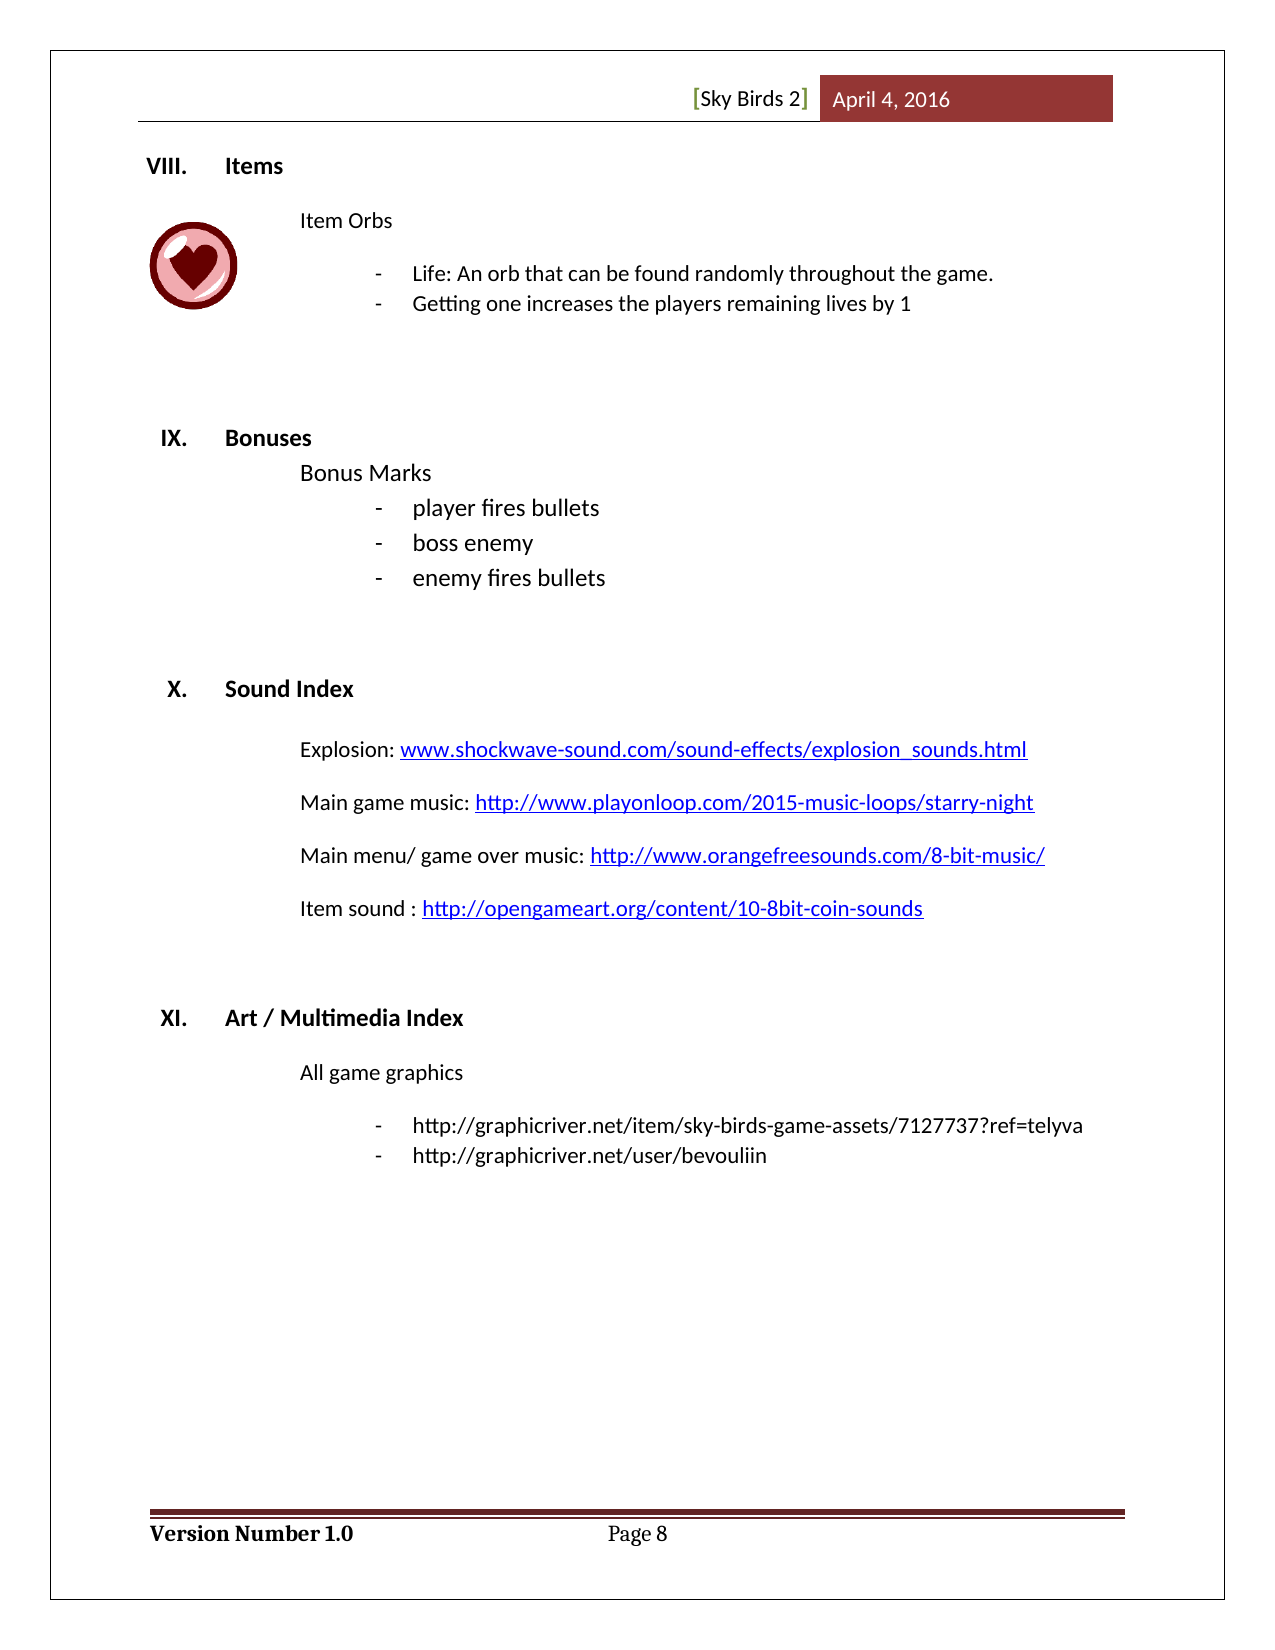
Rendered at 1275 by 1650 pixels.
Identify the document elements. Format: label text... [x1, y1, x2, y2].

list http://graphicriver.net/item/sky-birds-game-assets/7127737?ref=telyva [375, 1111, 1125, 1139]
list Life: An orb that can be found randomly throughout the game. [375, 259, 1125, 287]
list http://graphicriver.net/user/bevouliin [375, 1142, 1125, 1170]
text All game graphics [225, 1058, 1125, 1086]
list Getting one increases the players remaining lives by 1 [375, 289, 1125, 317]
list Bonuses [187, 422, 1125, 452]
list boss enemy [375, 527, 1125, 557]
text Main menu/ game over music: http://www.orangefreesounds.com/8-bit-music/ [150, 841, 1125, 869]
list Items [187, 150, 1125, 181]
text Item sound : http://opengameart.org/content/10-8bit-coin-sounds [150, 894, 1125, 922]
text Main game music: http://www.playonloop.com/2015-music-loops/starry-night [225, 788, 1125, 816]
text Item Orbs [300, 206, 1125, 234]
list Art / Multimedia Index [187, 1003, 1125, 1033]
list player fires bullets [375, 492, 1125, 522]
list enemy fires bullets [375, 562, 1125, 592]
picture [148, 221, 238, 310]
list Bonus Marks [300, 457, 1125, 487]
text Explosion: www.shockwave-sound.com/sound-effects/explosion_sounds.html [225, 735, 1125, 763]
list Sound Index [187, 674, 1125, 704]
